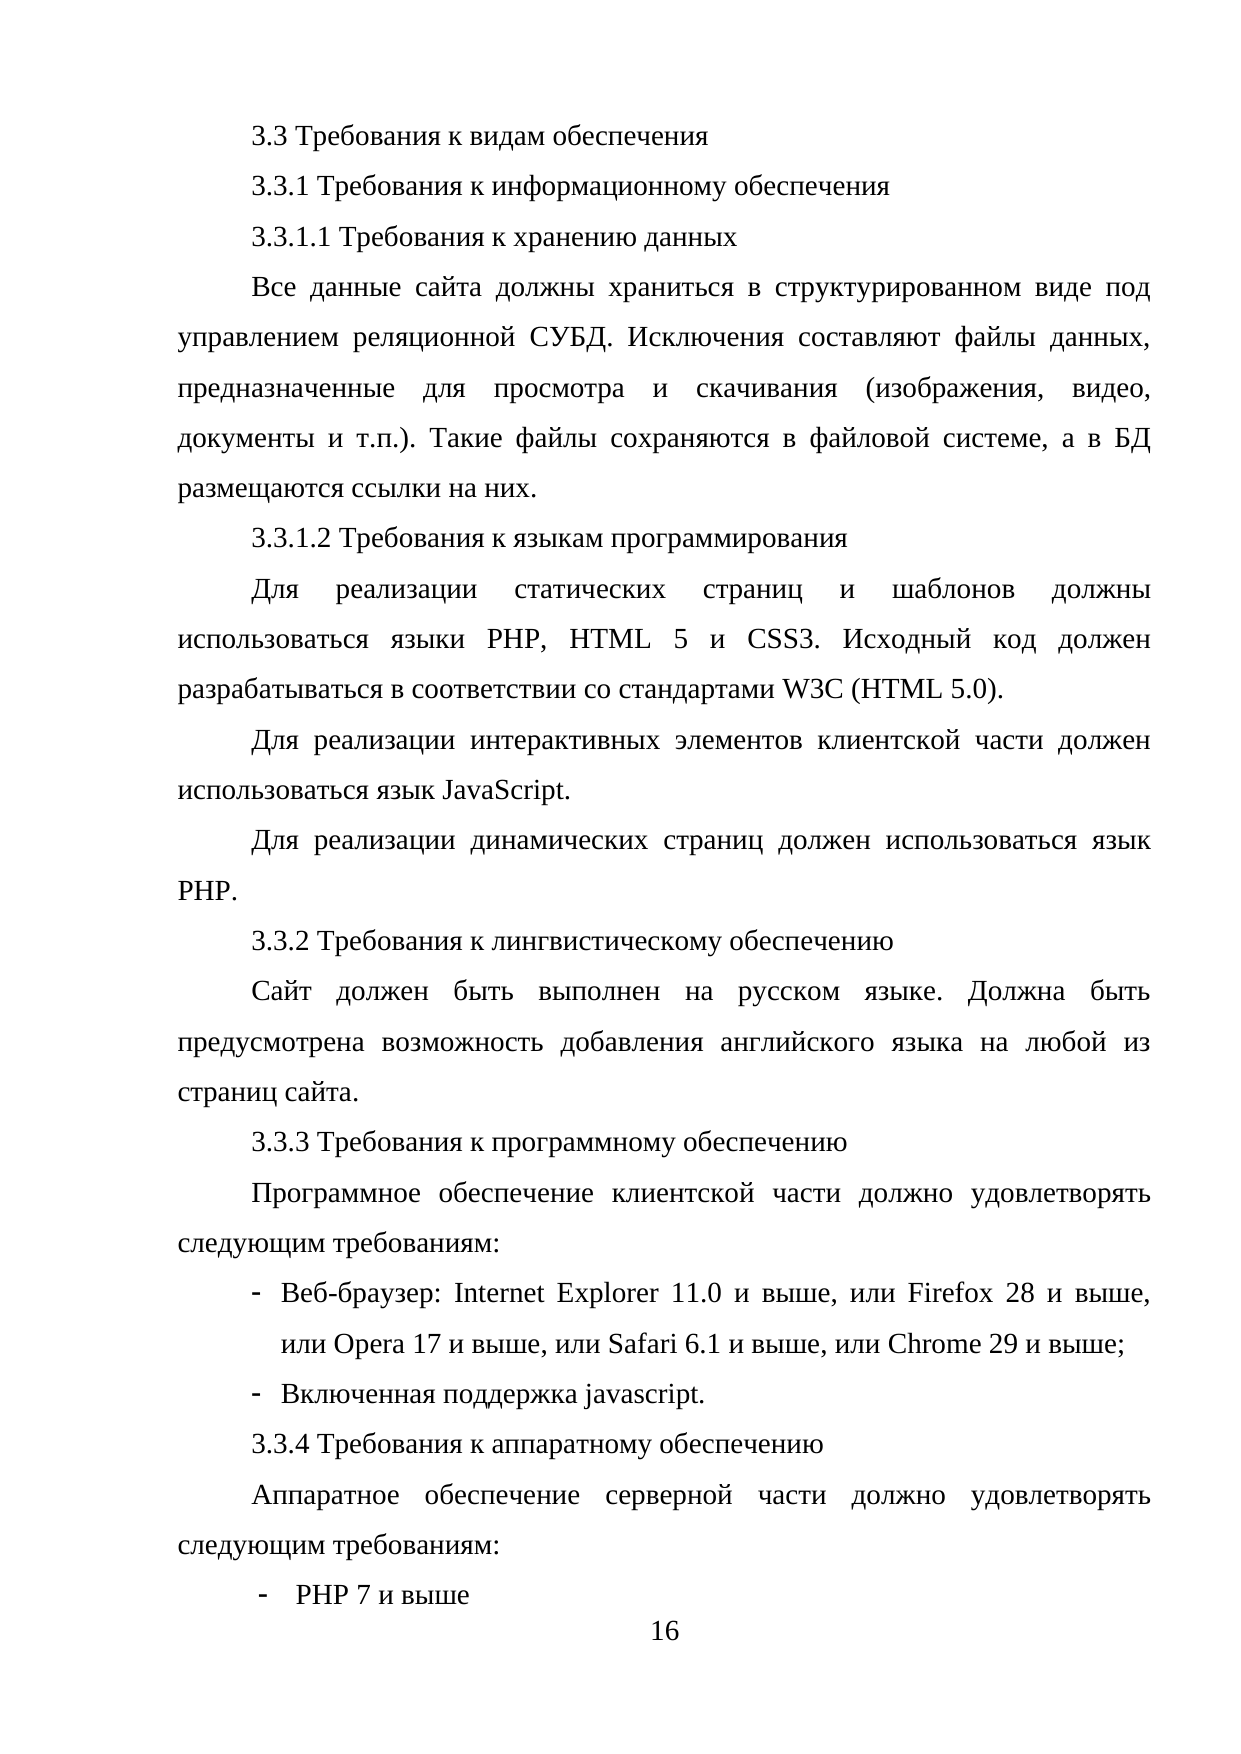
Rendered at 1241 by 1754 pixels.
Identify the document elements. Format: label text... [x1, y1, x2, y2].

subtitle 3.3.1 Требования к информационному обеспечения [177, 168, 1152, 202]
text Для реализации интерактивных элементов клиентской части должен использоваться язык JavaScript. [177, 722, 1152, 806]
text Программное обеспечение клиентской части должно удовлетворять следующим требованиям: [177, 1175, 1152, 1258]
subtitle 3.3.3 Требования к программному обеспечению [177, 1124, 1152, 1158]
subtitle 3.3.1.2 Требования к языкам программирования [177, 521, 1152, 554]
subtitle 3.3.2 Требования к лингвистическому обеспечению [177, 923, 1152, 957]
subtitle 3.3.1.1 Требования к хранению данных [177, 219, 1152, 252]
list Веб-браузер: Internet Explorer 11.0 и выше, или Firefox 28 и выше, или Opera 17 и выше, или Safari 6.1 и выше, или Chrome 29 и выше; [251, 1275, 1152, 1359]
text Все данные сайта должны храниться в структурированном виде под управлением реляционной СУБД. Исключения составляют файлы данных, предназначенные для просмотра и скачивания (изображения, видео, документы и т.п.). Такие файлы сохраняются в файловой системе, а в БД размещаются ссылки на них. [177, 269, 1152, 504]
list Включенная поддержка javascript. [251, 1376, 1152, 1410]
text Для реализации динамических страниц должен использоваться язык PHP. [177, 822, 1152, 906]
text Для реализации статических страниц и шаблонов должны использоваться языки PHP, HTML 5 и CSS3. Исходный код должен разрабатываться в соответствии со стандартами W3C (HTML 5.0). [177, 571, 1152, 705]
list PHP 7 и выше [258, 1577, 1152, 1611]
subtitle 3.3 Требования к видам обеспечения [177, 118, 1152, 152]
subtitle 3.3.4 Требования к аппаратному обеспечению [177, 1426, 1152, 1460]
text Сайт должен быть выполнен на русском языкe. Должна быть предусмотрена возможность добавления английского языка на любой из страниц сайта. [177, 973, 1152, 1108]
text Аппаратное обеспечение серверной части должно удовлетворять следующим требованиям: [177, 1477, 1152, 1561]
